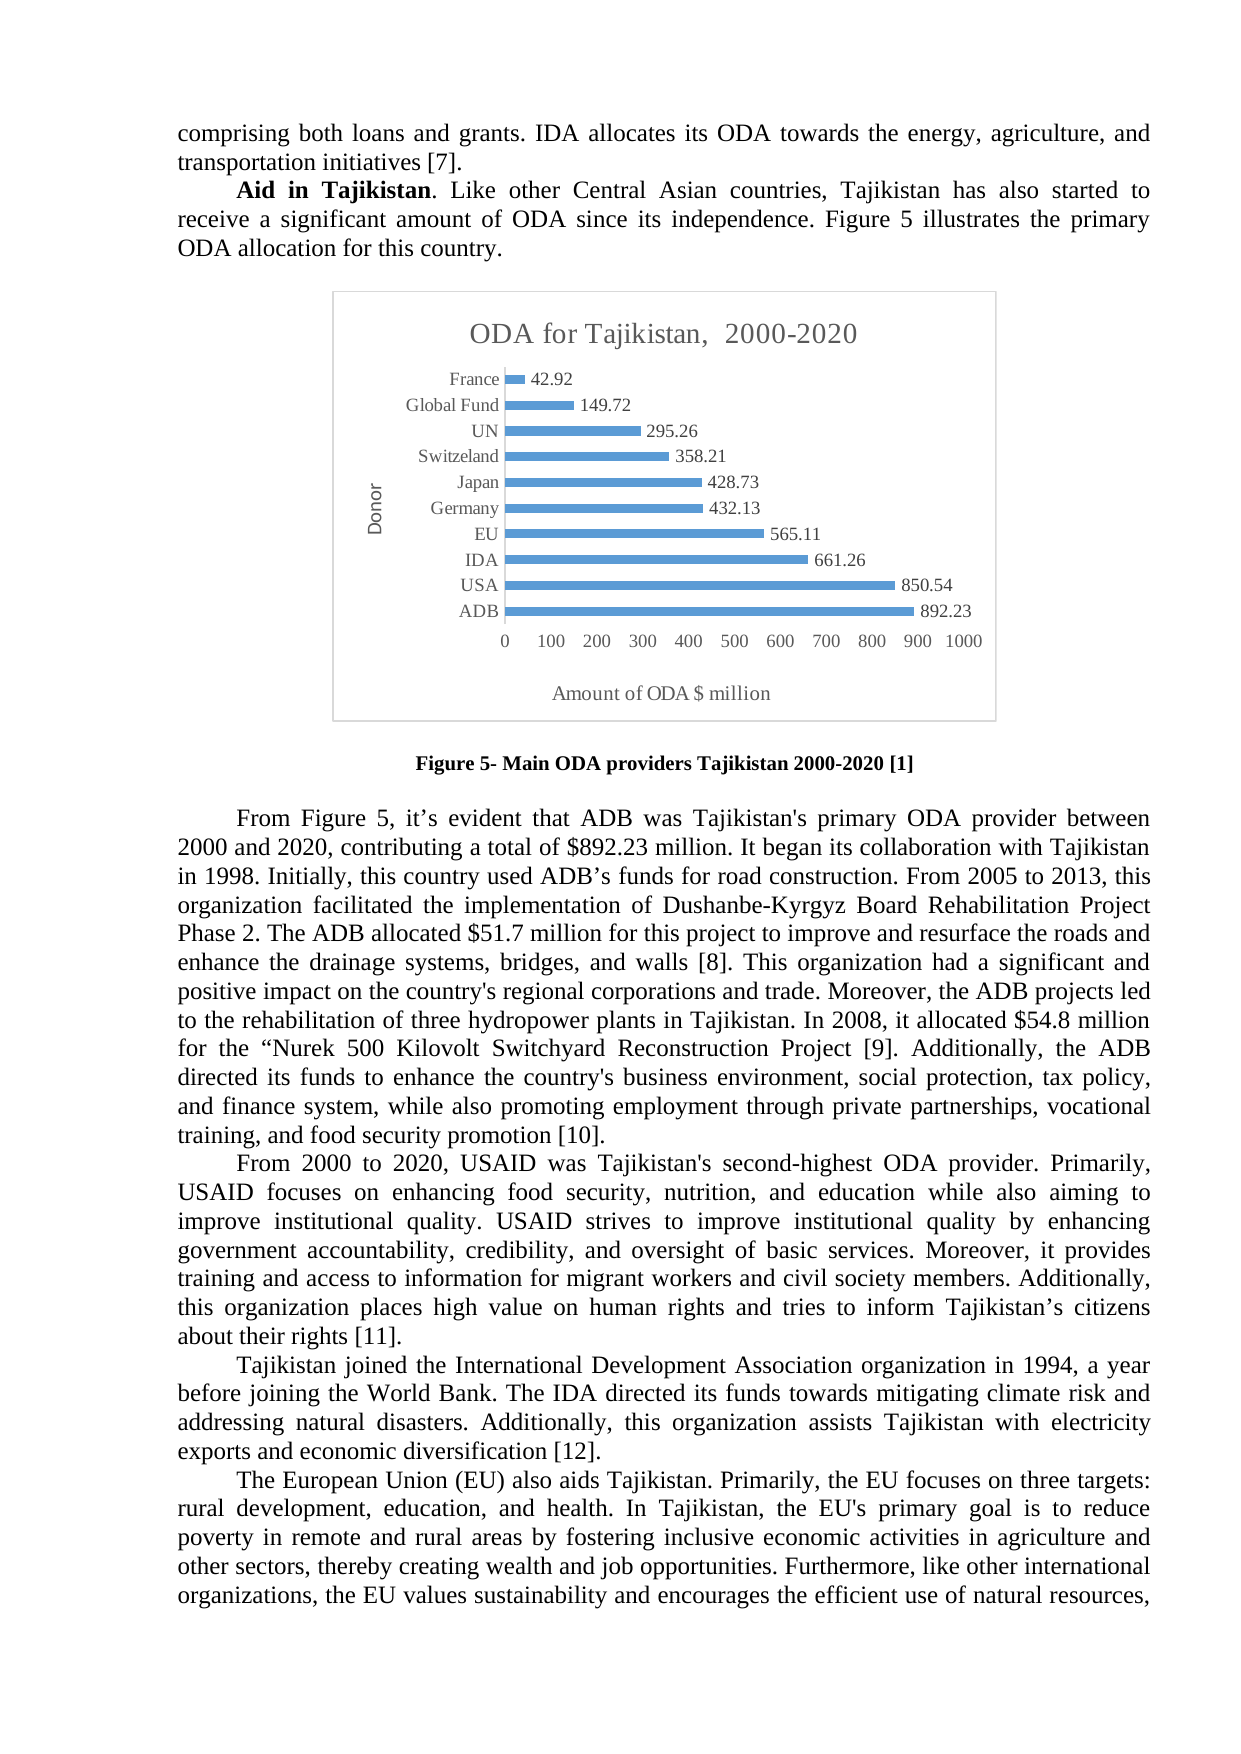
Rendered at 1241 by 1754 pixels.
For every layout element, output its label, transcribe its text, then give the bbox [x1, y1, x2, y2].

text From 2000 to 2020, USAID was Tajikistan's second-highest ODA provider. Primarily, USAID focuses on enhancing food security, nutrition, and education while also aiming to improve institutional quality. USAID strives to improve institutional quality by enhancing government accountability, credibility, and oversight of basic services. Moreover, it provides training and access to information for migrant workers and civil society members. Additionally, this organization places high value on human rights and tries to inform Tajikistan’s citizens about their rights [11]. [177, 1148, 1152, 1350]
text From Figure 5, it’s evident that ADB was Tajikistan's primary ODA provider between 2000 and 2020, contributing a total of $892.23 million. It began its collaboration with Tajikistan in 1998. Initially, this country used ADB’s funds for road construction. From 2005 to 2013, this organization facilitated the implementation of Dushanbe-Kyrgyz Board Rehabilitation Project Phase 2. The ADB allocated $51.7 million for this project to improve and resurface the roads and enhance the drainage systems, bridges, and walls [8]. This organization had a significant and positive impact on the country's regional corporations and trade. Moreover, the ADB projects led to the rehabilitation of three hydropower plants in Tajikistan. In 2008, it allocated $54.8 million for the “Nurek 500 Kilovolt Switchyard Reconstruction Project [9]. Additionally, the ADB directed its funds to enhance the country's business environment, social protection, tax policy, and finance system, while also promoting employment through private partnerships, vocational training, and food security promotion [10]. [177, 803, 1152, 1148]
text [177, 118, 1152, 176]
text Aid in Tajikistan. Like other Central Asian countries, Tajikistan has also started to receive a significant amount of ODA since its independence. Figure 5 illustrates the primary ODA allocation for this country. [177, 176, 1152, 262]
text Tajikistan joined the International Development Association organization in 1994, a year before joining the World Bank. The IDA directed its funds towards mitigating climate risk and addressing natural disasters. Additionally, this organization assists Tajikistan with electricity exports and economic diversification [12]. [177, 1350, 1152, 1465]
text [177, 1465, 1152, 1608]
text Figure 5- Main ODA providers Tajikistan 2000-2020 [1] [177, 751, 1152, 775]
